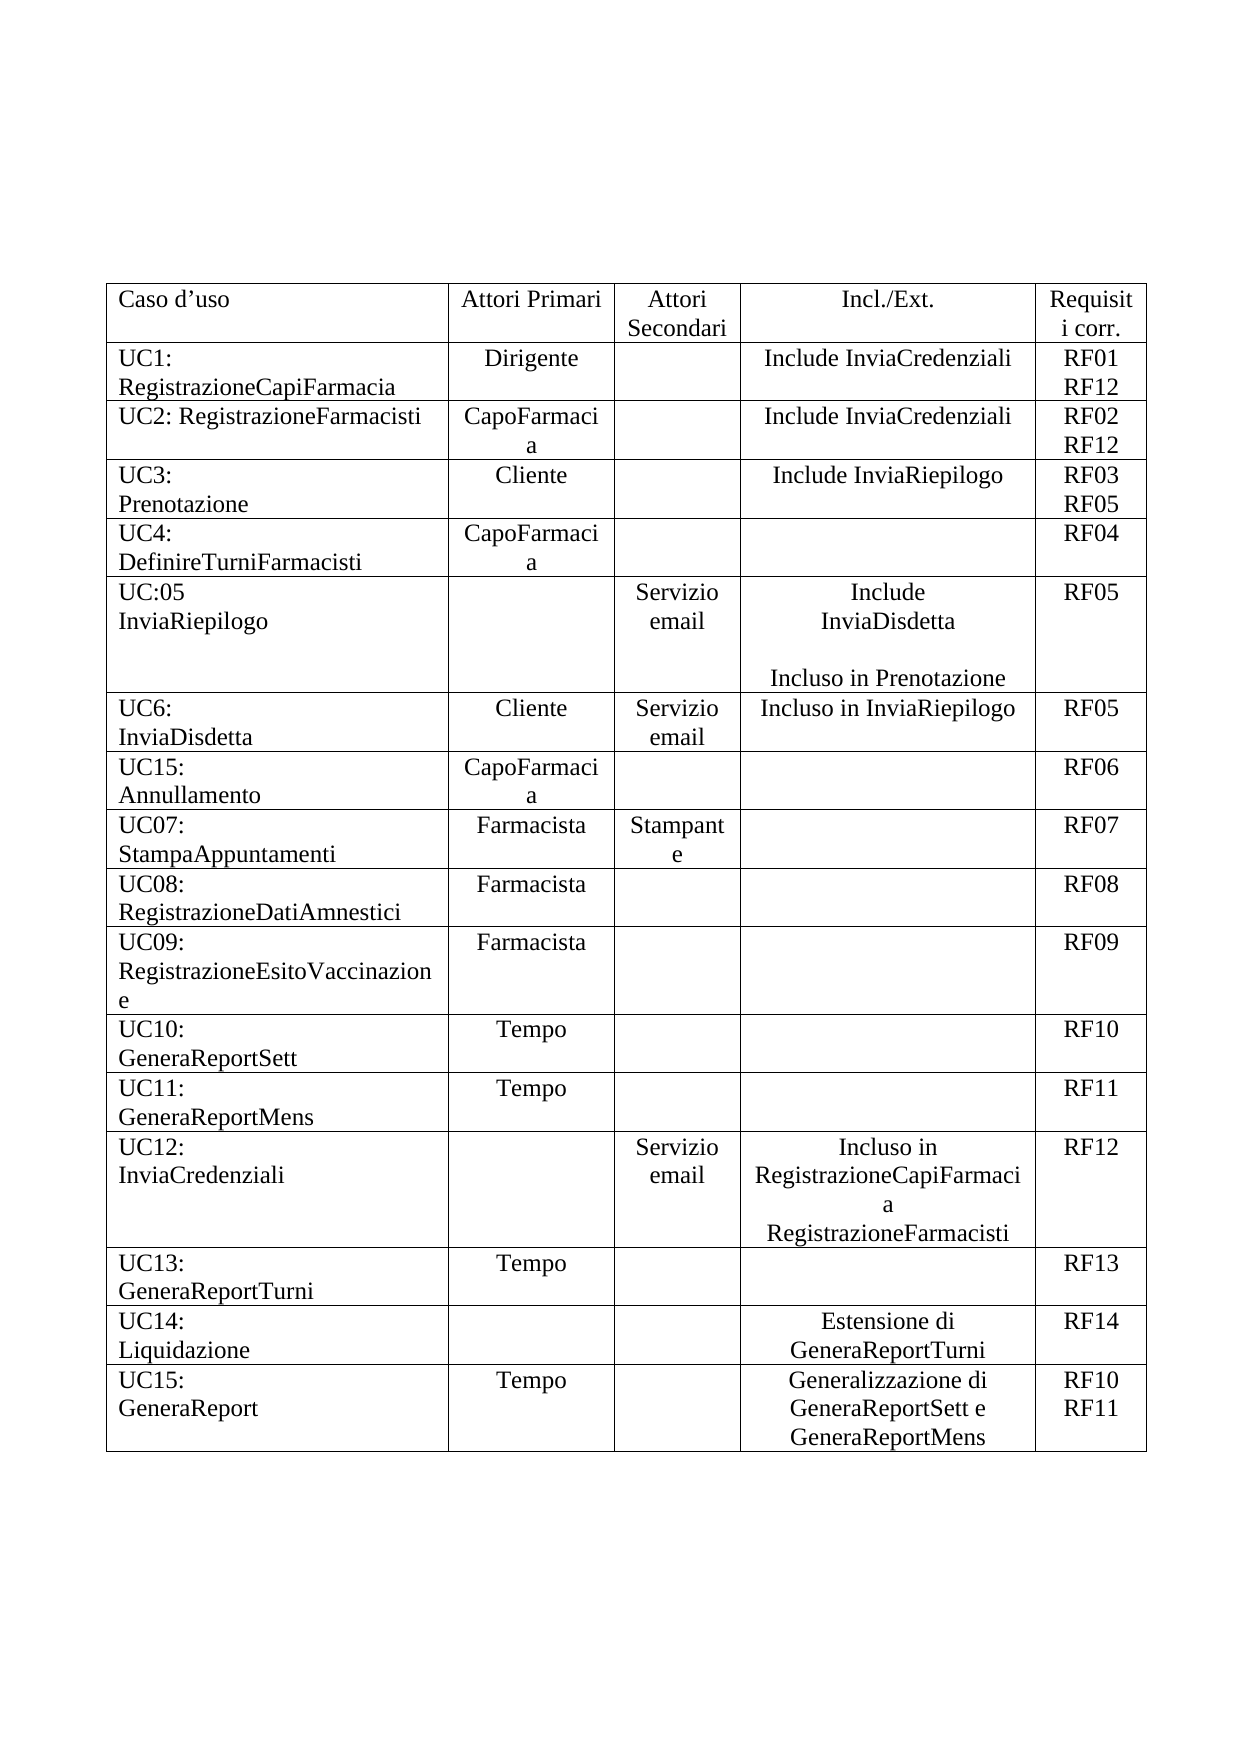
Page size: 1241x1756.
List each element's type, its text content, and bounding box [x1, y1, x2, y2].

table_cell [615, 752, 740, 809]
table_cell Include InviaCredenziali [741, 401, 1035, 459]
table_cell UC13: GeneraReportTurni [107, 1248, 448, 1305]
table_cell [615, 519, 740, 576]
table_cell [615, 343, 740, 400]
table_cell Tempo [449, 1248, 614, 1305]
table_cell Farmacista [449, 810, 614, 868]
table_cell Tempo [449, 1015, 614, 1072]
table_cell UC3: Prenotazione [107, 460, 448, 517]
table_cell UC2: RegistrazioneFarmacisti [107, 401, 448, 459]
table_cell RF10 [1036, 1015, 1146, 1072]
table_header Attori Primari [449, 284, 614, 342]
table_cell [741, 810, 1035, 868]
table_header Attori Secondari [615, 284, 740, 342]
table_cell RF10 RF11 [1036, 1365, 1146, 1451]
table_cell RF09 [1036, 927, 1146, 1013]
table_cell [615, 869, 740, 926]
table_cell Dirigente [449, 343, 614, 400]
table_cell [615, 927, 740, 1013]
table_cell [615, 401, 740, 459]
table_cell Stampante [615, 810, 740, 868]
table_cell RF03 RF05 [1036, 460, 1146, 517]
table_cell Include InviaCredenziali [741, 343, 1035, 400]
table_cell Farmacista [449, 869, 614, 926]
table_cell [741, 1248, 1035, 1305]
table_cell [449, 577, 614, 692]
table_cell [615, 1015, 740, 1072]
table_cell RF06 [1036, 752, 1146, 809]
table_cell UC08: RegistrazioneDatiAmnestici [107, 869, 448, 926]
table_cell Tempo [449, 1073, 614, 1131]
table_cell RF05 [1036, 577, 1146, 692]
table_cell UC09: RegistrazioneEsitoVaccinazione [107, 927, 448, 1013]
table_cell [615, 1306, 740, 1364]
table_cell RF12 [1036, 1132, 1146, 1247]
table_cell [449, 1306, 614, 1364]
table_cell Farmacista [449, 927, 614, 1013]
table_cell RF01 RF12 [1036, 343, 1146, 400]
table_cell UC12: InviaCredenziali [107, 1132, 448, 1247]
table_cell UC1: RegistrazioneCapiFarmacia [107, 343, 448, 400]
table_cell UC15: Annullamento [107, 752, 448, 809]
table_cell RF05 [1036, 693, 1146, 751]
table_cell Servizio email [615, 693, 740, 751]
table_cell Estensione di GeneraReportTurni [741, 1306, 1035, 1364]
table_cell Servizio email [615, 1132, 740, 1247]
table_cell [615, 460, 740, 517]
table_cell RF14 [1036, 1306, 1146, 1364]
table_cell RF13 [1036, 1248, 1146, 1305]
table_cell UC14: Liquidazione [107, 1306, 448, 1364]
table_cell [741, 519, 1035, 576]
table_cell [741, 869, 1035, 926]
table_header Requisiti corr. [1036, 284, 1146, 342]
table_cell [741, 752, 1035, 809]
table_cell UC10: GeneraReportSett [107, 1015, 448, 1072]
table_cell Incluso in RegistrazioneCapiFarmacia RegistrazioneFarmacisti [741, 1132, 1035, 1247]
table_cell Cliente [449, 693, 614, 751]
table_cell UC07: StampaAppuntamenti [107, 810, 448, 868]
table_cell [615, 1073, 740, 1131]
table_cell RF02 RF12 [1036, 401, 1146, 459]
table_cell RF08 [1036, 869, 1146, 926]
table_cell CapoFarmacia [449, 401, 614, 459]
table_cell Include InviaDisdetta Incluso in Prenotazione [741, 577, 1035, 692]
table_cell UC6: InviaDisdetta [107, 693, 448, 751]
table_header Incl./Ext. [741, 284, 1035, 342]
table_cell [449, 1132, 614, 1247]
table_cell CapoFarmacia [449, 519, 614, 576]
table_cell UC4: DefinireTurniFarmacisti [107, 519, 448, 576]
table_cell UC15: GeneraReport [107, 1365, 448, 1451]
table_cell Cliente [449, 460, 614, 517]
table_cell Include InviaRiepilogo [741, 460, 1035, 517]
table_cell [741, 1073, 1035, 1131]
table_cell Incluso in InviaRiepilogo [741, 693, 1035, 751]
table_cell [615, 1365, 740, 1451]
table_cell UC:05 InviaRiepilogo [107, 577, 448, 692]
table_cell Tempo [449, 1365, 614, 1451]
table_cell [615, 1248, 740, 1305]
table_cell RF11 [1036, 1073, 1146, 1131]
table_cell [741, 1015, 1035, 1072]
table_cell RF07 [1036, 810, 1146, 868]
table_cell UC11: GeneraReportMens [107, 1073, 448, 1131]
table_header Caso d’uso [107, 284, 448, 342]
table_cell RF04 [1036, 519, 1146, 576]
table_cell CapoFarmacia [449, 752, 614, 809]
table_cell Generalizzazione di GeneraReportSett e GeneraReportMens [741, 1365, 1035, 1451]
table_cell [741, 927, 1035, 1013]
table_cell Servizio email [615, 577, 740, 692]
